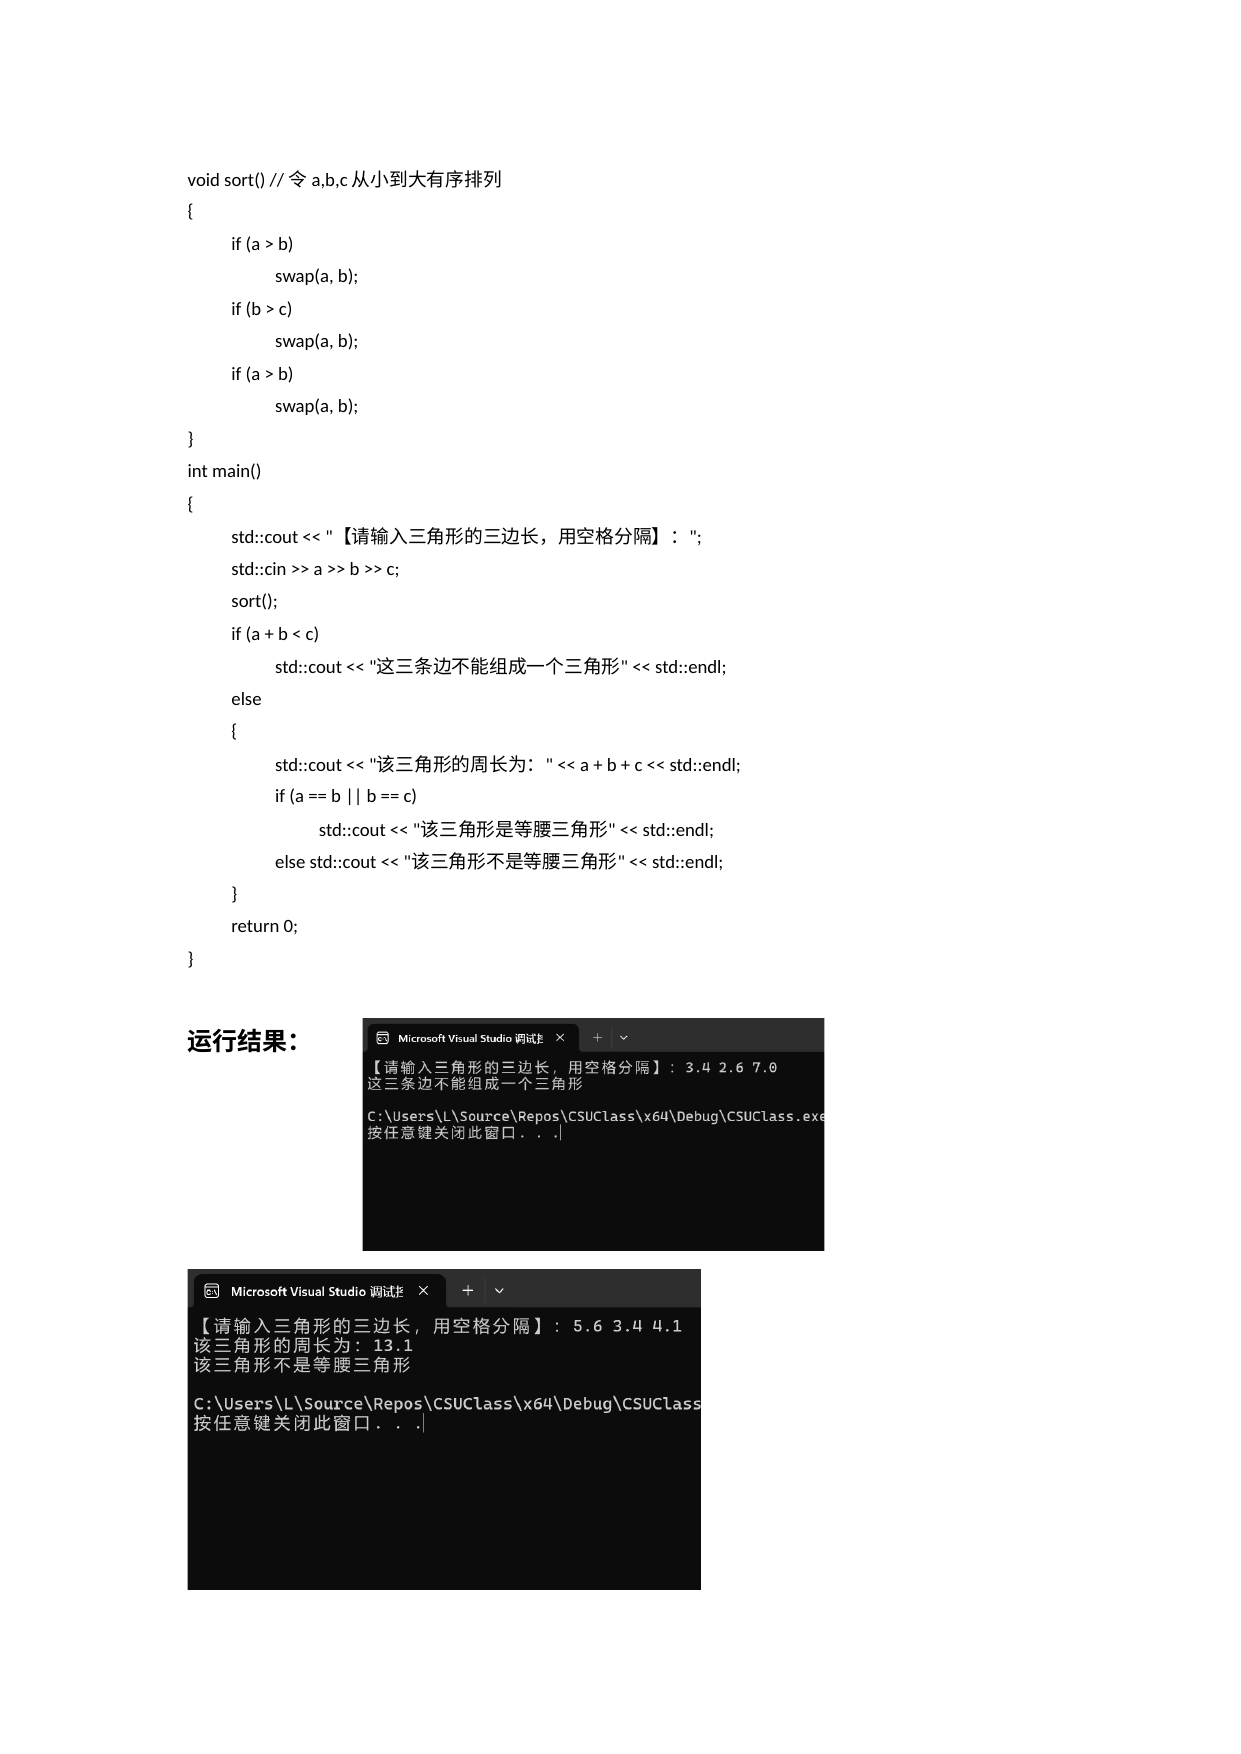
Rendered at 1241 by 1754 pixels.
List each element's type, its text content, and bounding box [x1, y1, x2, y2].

text } [187, 942, 1053, 974]
text std::cout << "该三角形是等腰三角形" << std::endl; [187, 812, 1053, 844]
text if (a == b || b == c) [187, 779, 1053, 812]
picture [187, 1269, 701, 1590]
text std::cin >> a >> b >> c; [187, 552, 1053, 584]
text int main() [187, 454, 1053, 487]
text if (a + b < c) [187, 617, 1053, 649]
text std::cout << "该三角形的周长为：" << a + b + c << std::endl; [187, 747, 1053, 779]
text swap(a, b); [187, 324, 1053, 357]
text { [187, 487, 1053, 519]
text if (a > b) [187, 357, 1053, 389]
text std::cout << "【请输入三角形的三边长，用空格分隔】："; [187, 519, 1053, 552]
text } [187, 877, 1053, 909]
text std::cout << "这三条边不能组成一个三角形" << std::endl; [187, 649, 1053, 682]
text { [187, 714, 1053, 747]
text if (b > c) [187, 292, 1053, 324]
text swap(a, b); [187, 259, 1053, 292]
text else [187, 682, 1053, 714]
text { [187, 194, 1053, 227]
picture [362, 1018, 825, 1251]
text else std::cout << "该三角形不是等腰三角形" << std::endl; [187, 844, 1053, 877]
text swap(a, b); [187, 389, 1053, 422]
text sort(); [187, 584, 1053, 617]
text if (a > b) [187, 227, 1053, 259]
text } [187, 422, 1053, 454]
text void sort() // 令 a,b,c 从小到大有序排列 [187, 162, 1053, 194]
text 运行结果： [187, 1007, 1053, 1072]
text return 0; [187, 909, 1053, 942]
